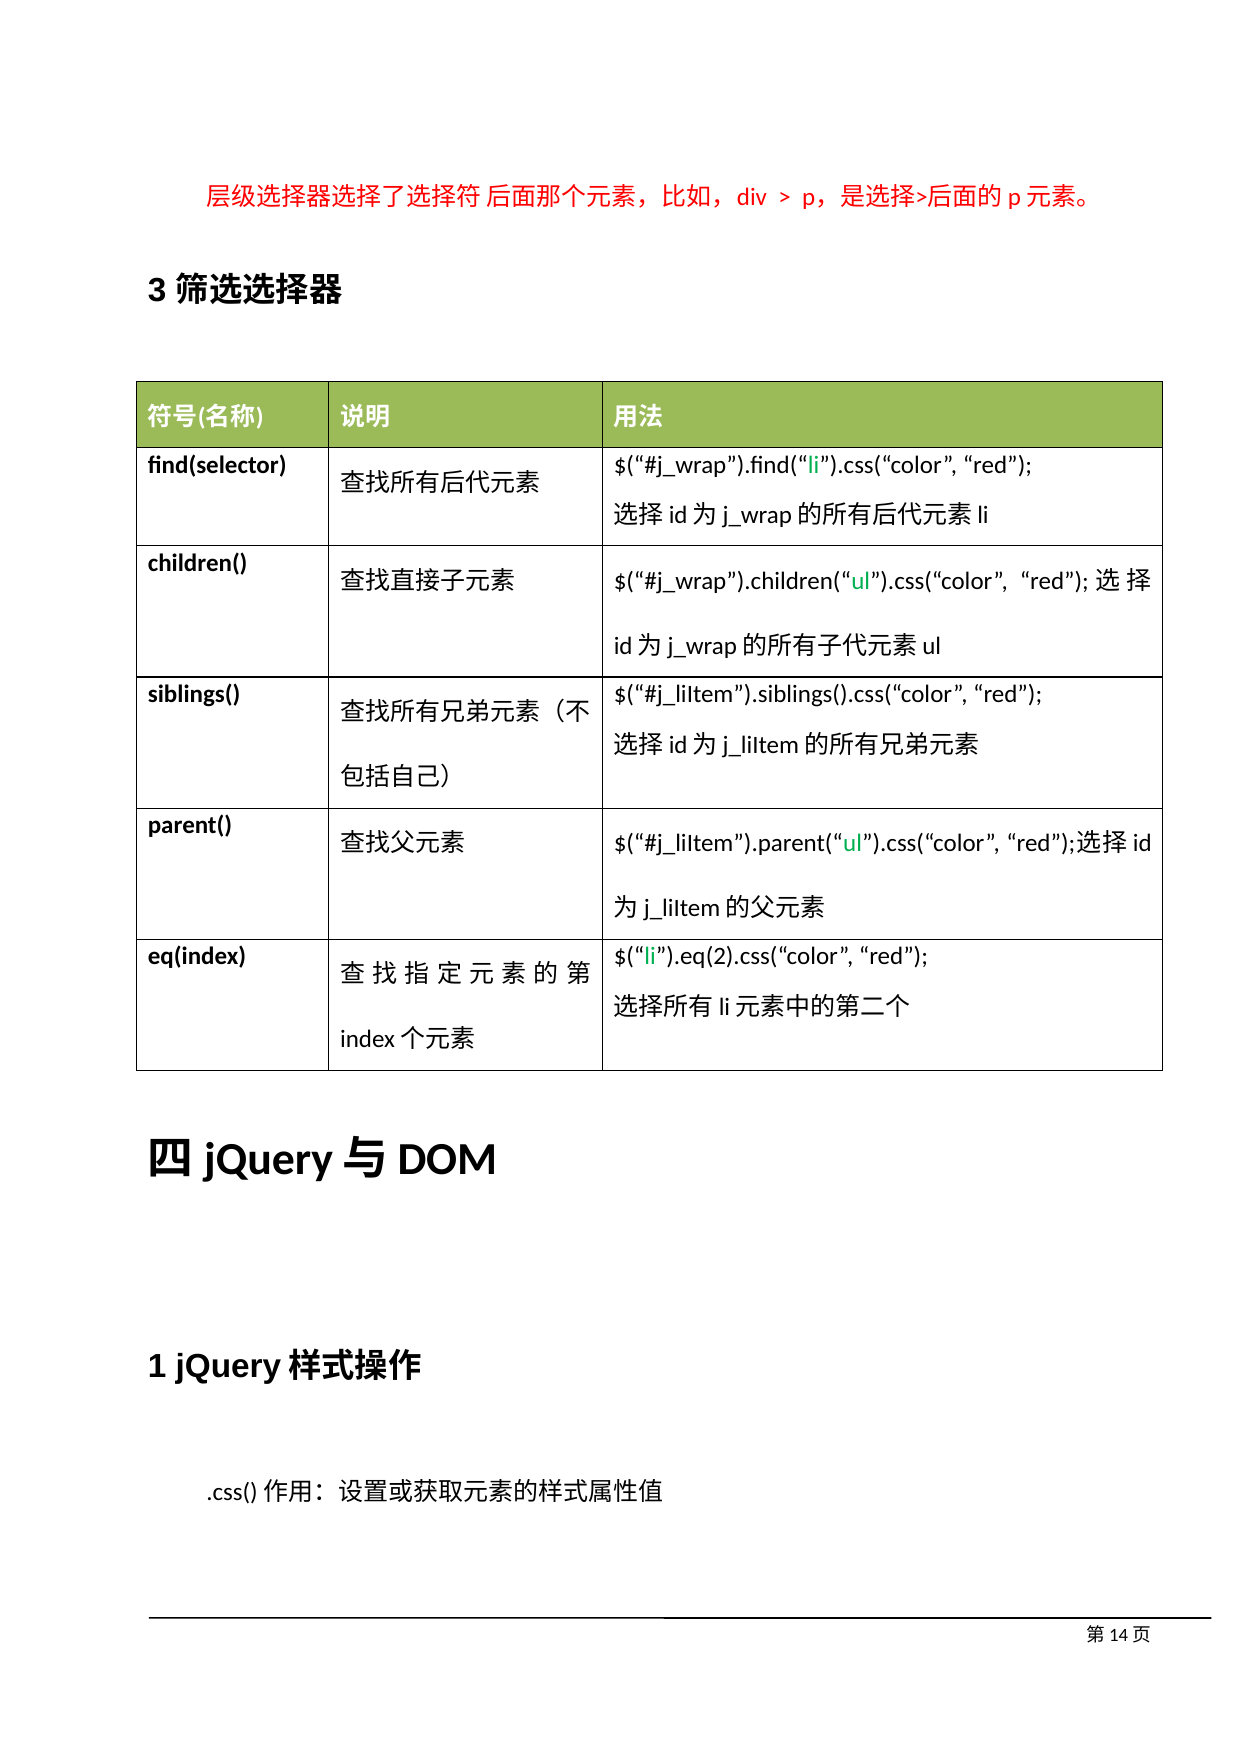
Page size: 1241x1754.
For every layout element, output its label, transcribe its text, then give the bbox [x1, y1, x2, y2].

text .css() 作用：设置或获取元素的样式属性值 [148, 1457, 1152, 1522]
subtitle 四 jQuery与DOM [148, 1106, 1152, 1203]
table_cell 查找所有兄弟元素（不包括自己） [329, 678, 602, 807]
text 层级选择器选择了选择符 后面那个元素，比如，div > p，是选择>后面的p元素。 [148, 162, 1152, 227]
subtitle 1 jQuery样式操作 [148, 1331, 1152, 1396]
subtitle 3 筛选选择器 [148, 254, 1152, 319]
table_cell siblings() [137, 678, 328, 807]
table_cell children() [137, 546, 328, 676]
table_cell 查找指定元素的第index个元素 [329, 940, 602, 1069]
table_cell eq(index) [137, 940, 328, 1069]
table_cell 查找父元素 [329, 809, 602, 938]
table_cell 查找所有后代元素 [329, 448, 602, 545]
table_cell $(“#j_wrap”).find(“li”).css(“color”, “red”); 选择id为j_wrap的所有后代元素li [603, 448, 1162, 545]
table_cell $(“#j_wrap”).children(“ul”).css(“color”, “red”);选择id为j_wrap的所有子代元素ul [603, 546, 1162, 676]
table_cell find(selector) [137, 448, 328, 545]
table_header 用法 [603, 382, 1162, 447]
table_cell $(“li”).eq(2).css(“color”, “red”); 选择所有li元素中的第二个 [603, 940, 1162, 1069]
table_cell parent() [137, 809, 328, 938]
table_header 符号(名称) [137, 382, 328, 447]
table_cell $(“#j_liItem”).siblings().css(“color”, “red”); 选择id为j_liItem的所有兄弟元素 [603, 678, 1162, 807]
table_cell 查找直接子元素 [329, 546, 602, 676]
table_header 说明 [329, 382, 602, 447]
table_cell $(“#j_liItem”).parent(“ul”).css(“color”, “red”);选择id为j_liItem的父元素 [603, 809, 1162, 938]
